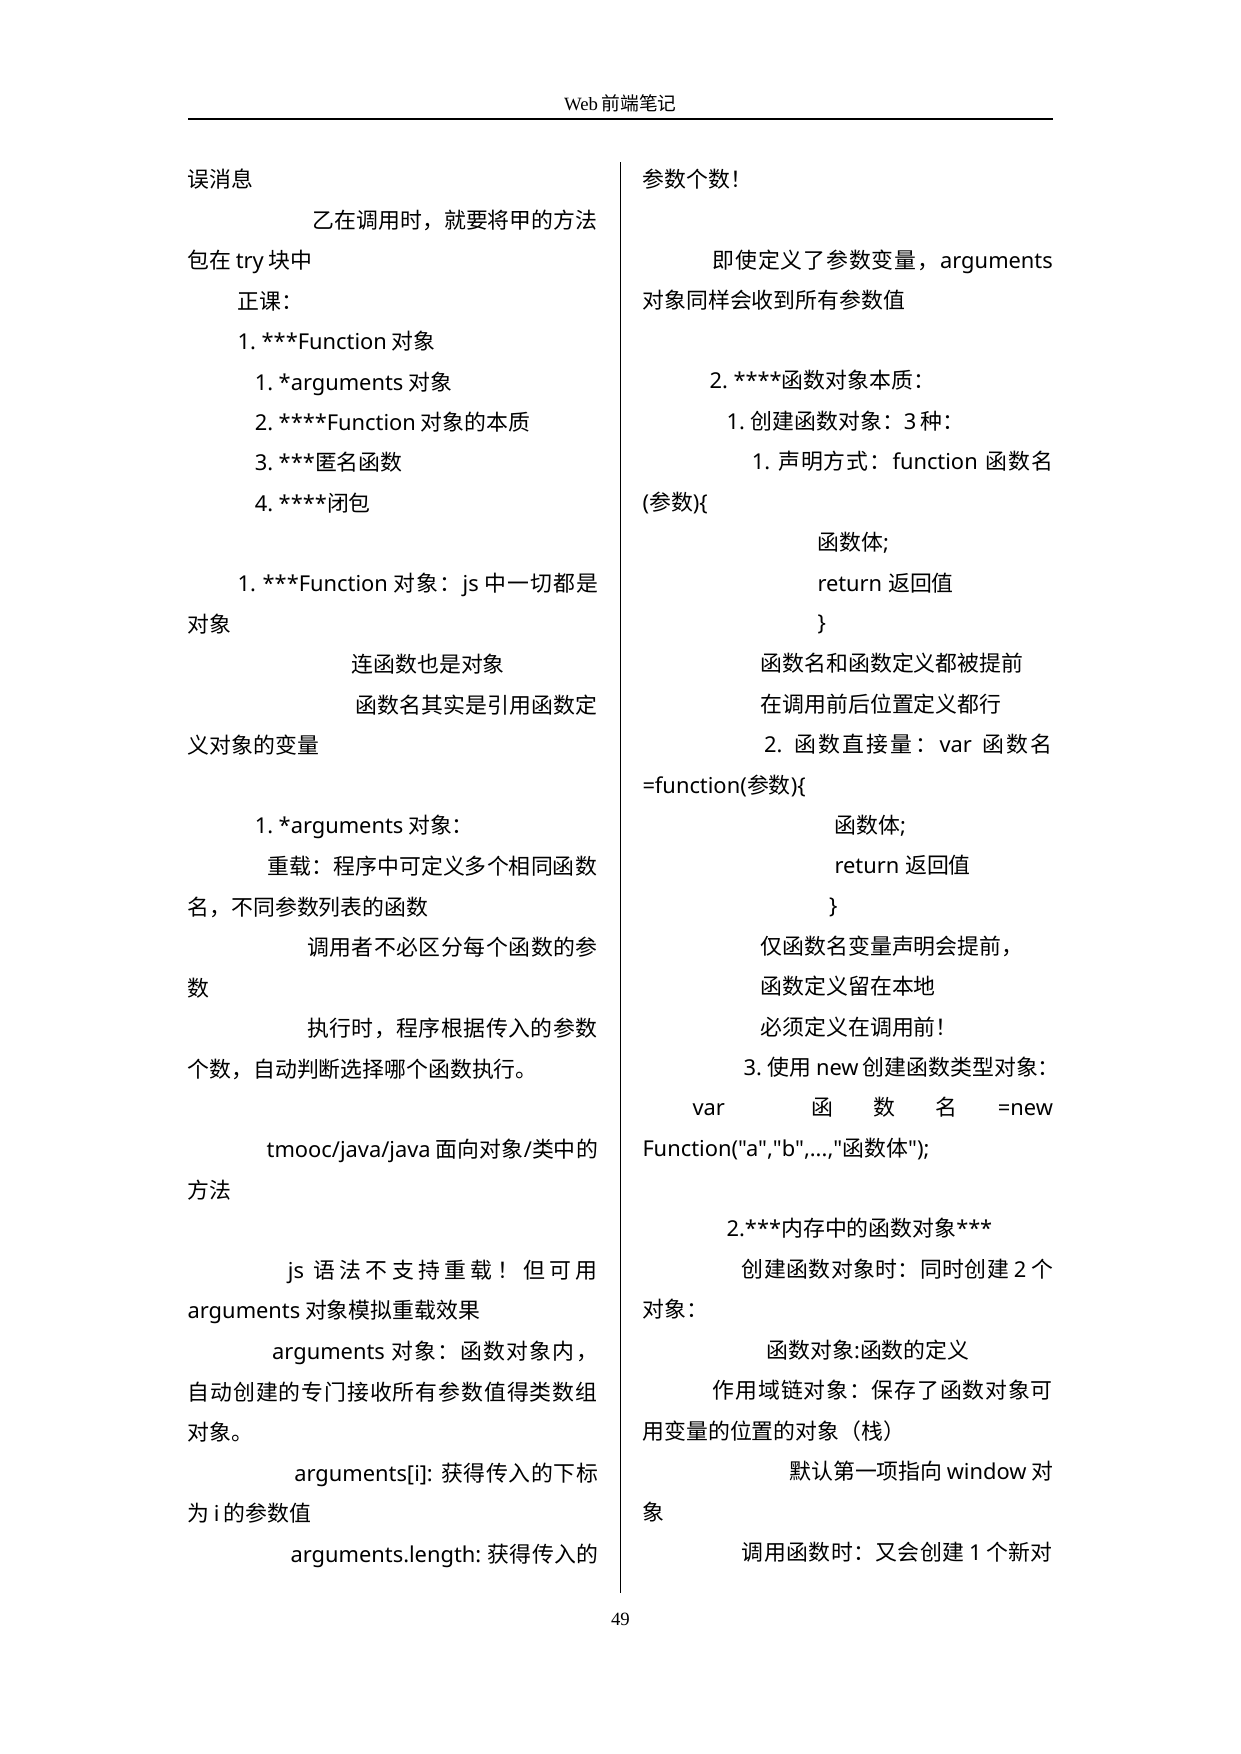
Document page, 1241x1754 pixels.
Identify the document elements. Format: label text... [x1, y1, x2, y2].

text 2. ****函数对象本质： [642, 363, 1053, 396]
text 仅函数名变量声明会提前， [642, 928, 1053, 961]
text 3. 使用new创建函数类型对象： [642, 1050, 1053, 1082]
text 1. ***Function对象 [187, 324, 598, 356]
text arguments[i]: 获得传入的下标为i的参数值 [187, 1455, 598, 1528]
text 重载：程序中可定义多个相同函数名，不同参数列表的函数 [187, 849, 598, 922]
text arguments.length: 获得传入的参数个数！ [187, 1536, 598, 1569]
text 在调用前后位置定义都行 [642, 686, 1053, 719]
text 1. *arguments对象 [187, 364, 598, 397]
text tmooc/java/java面向对象/类中的方法 [187, 1132, 598, 1205]
text 调用函数时：又会创建1个新对象： [642, 1535, 1053, 1567]
text arguments.length: 获得传入的参数个数！ [642, 162, 1053, 194]
text arguments对象：函数对象内，自动创建的专门接收所有参数值得类数组对象。 [187, 1334, 598, 1447]
text 函数名和函数定义都被提前 [642, 646, 1053, 678]
text 执行时，程序根据传入的参数个数，自动判断选择哪个函数执行。 [187, 1011, 598, 1084]
text 2.***内存中的函数对象*** [642, 1211, 1053, 1243]
text var 函数名=new Function("a","b",...,"函数体"); [642, 1090, 1053, 1163]
text 1. 声明方式：function 函数名(参数){ [642, 444, 1053, 517]
text 3. ***匿名函数 [187, 445, 598, 478]
text 创建函数对象时：同时创建2个对象： [642, 1251, 1053, 1324]
text 函数定义留在本地 [642, 969, 1053, 1001]
text 函数名其实是引用函数定义对象的变量 [187, 687, 598, 760]
text return 返回值 [642, 566, 1053, 598]
text 2. 函数直接量：var 函数名=function(参数){ [642, 727, 1053, 800]
text 4. ****闭包 [187, 486, 598, 518]
text 1. ***Function对象：js中一切都是对象 [187, 566, 598, 639]
text 函数体; [642, 808, 1053, 840]
text 2. ****Function对象的本质 [187, 405, 598, 437]
text 即使定义了参数变量，arguments对象同样会收到所有参数值 [642, 242, 1053, 315]
text } [642, 888, 1053, 921]
text 1. *arguments对象： [187, 808, 598, 841]
text js语法不支持重载！但可用arguments对象模拟重载效果 [187, 1253, 598, 1326]
text } [642, 606, 1053, 638]
text 正课： [187, 283, 598, 316]
text return 返回值 [642, 848, 1053, 881]
text 函数体; [642, 525, 1053, 558]
text 作用域链对象：保存了函数对象可用变量的位置的对象（栈） [642, 1373, 1053, 1446]
text 连函数也是对象 [187, 647, 598, 679]
text 调用者不必区分每个函数的参数 [187, 930, 598, 1003]
text 1. 创建函数对象：3种： [642, 404, 1053, 436]
text 默认第一项指向window对象 [642, 1454, 1053, 1527]
text 乙在调用时，就要将甲的方法包在try块中 [187, 202, 598, 276]
text 必须定义在调用前！ [642, 1009, 1053, 1042]
text 函数对象:函数的定义 [642, 1332, 1053, 1365]
text 甲的方法中就要抛出自定义错误消息 [187, 162, 598, 194]
